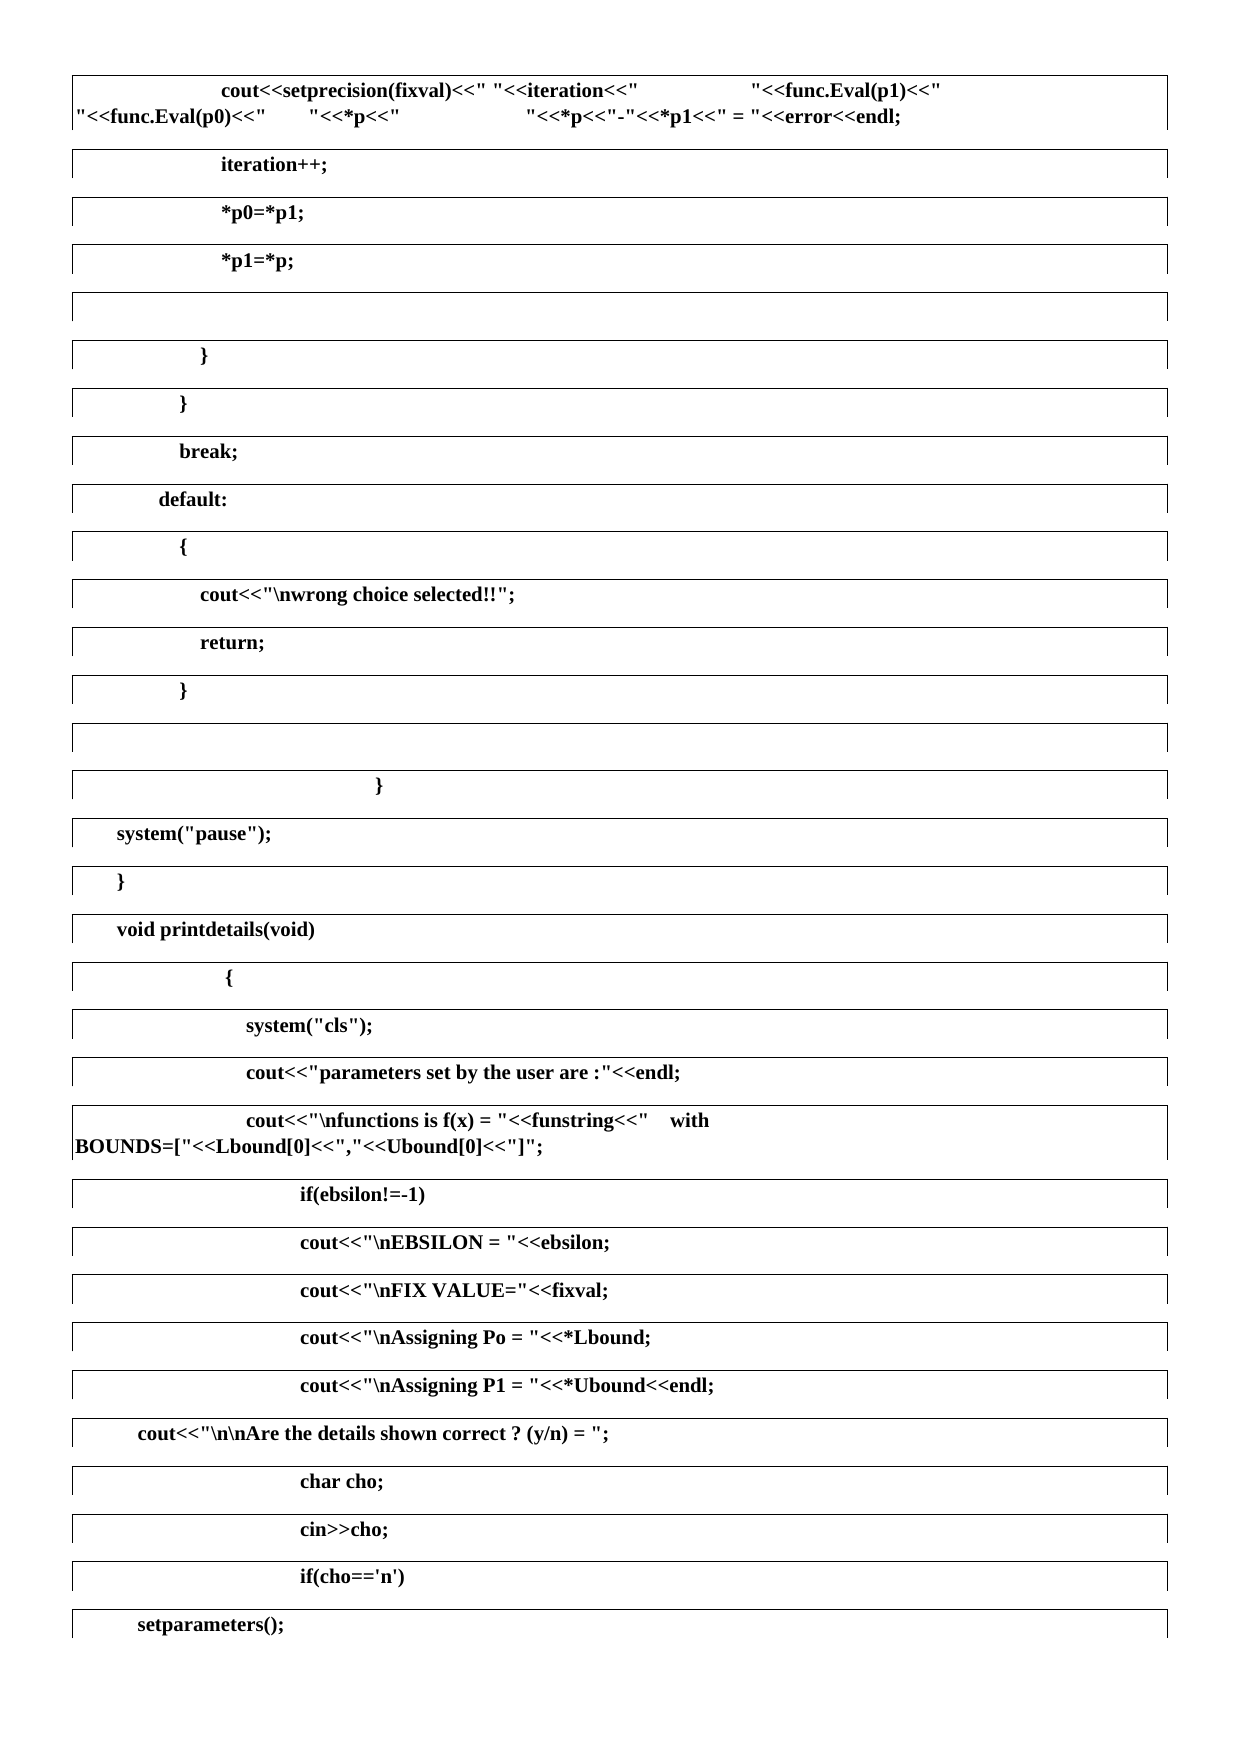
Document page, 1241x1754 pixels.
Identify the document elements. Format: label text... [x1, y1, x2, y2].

text } [73, 389, 1167, 417]
text system("pause"); [73, 819, 1167, 847]
text break; [73, 437, 1167, 465]
text return; [73, 628, 1167, 656]
text *p0=*p1; [73, 198, 1167, 226]
text void printdetails(void) [73, 915, 1167, 943]
text } [73, 867, 1167, 895]
text cout<<"\nAssigning Po = "<<*Lbound; [73, 1323, 1167, 1351]
text if(ebsilon!=-1) [73, 1180, 1167, 1208]
text { [73, 532, 1167, 561]
text cout<<"\nfunctions is f(x) = "<<funstring<<" with BOUNDS=["<<Lbound[0]<<","<<Ubound[0]<<"]"; [73, 1106, 1167, 1160]
text { [73, 963, 1167, 991]
text cout<<setprecision(fixval)<<" "<<iteration<<" "<<func.Eval(p1)<<" "<<func.Eval(p0)<<" "<<*p<<" "<<*p<<"-"<<*p1<<" = "<<error<<endl; [73, 76, 1167, 130]
text system("cls"); [73, 1010, 1167, 1039]
text } [73, 771, 1167, 799]
text cout<<"\nAssigning P1 = "<<*Ubound<<endl; [73, 1371, 1167, 1399]
text } [73, 341, 1167, 369]
text *p1=*p; [73, 245, 1167, 274]
text iteration++; [73, 150, 1167, 178]
text cin>>cho; [73, 1515, 1167, 1543]
text } [73, 676, 1167, 704]
text cout<<"\nFIX VALUE="<<fixval; [73, 1275, 1167, 1304]
text cout<<"\n\nAre the details shown correct ? (y/n) = "; [73, 1419, 1167, 1447]
text setparameters(); [73, 1610, 1167, 1638]
text cout<<"\nwrong choice selected!!"; [73, 580, 1167, 608]
text char cho; [73, 1467, 1167, 1495]
text if(cho=='n') [73, 1562, 1167, 1591]
text default: [73, 485, 1167, 513]
text cout<<"parameters set by the user are :"<<endl; [73, 1058, 1167, 1086]
text cout<<"\nEBSILON = "<<ebsilon; [73, 1228, 1167, 1256]
